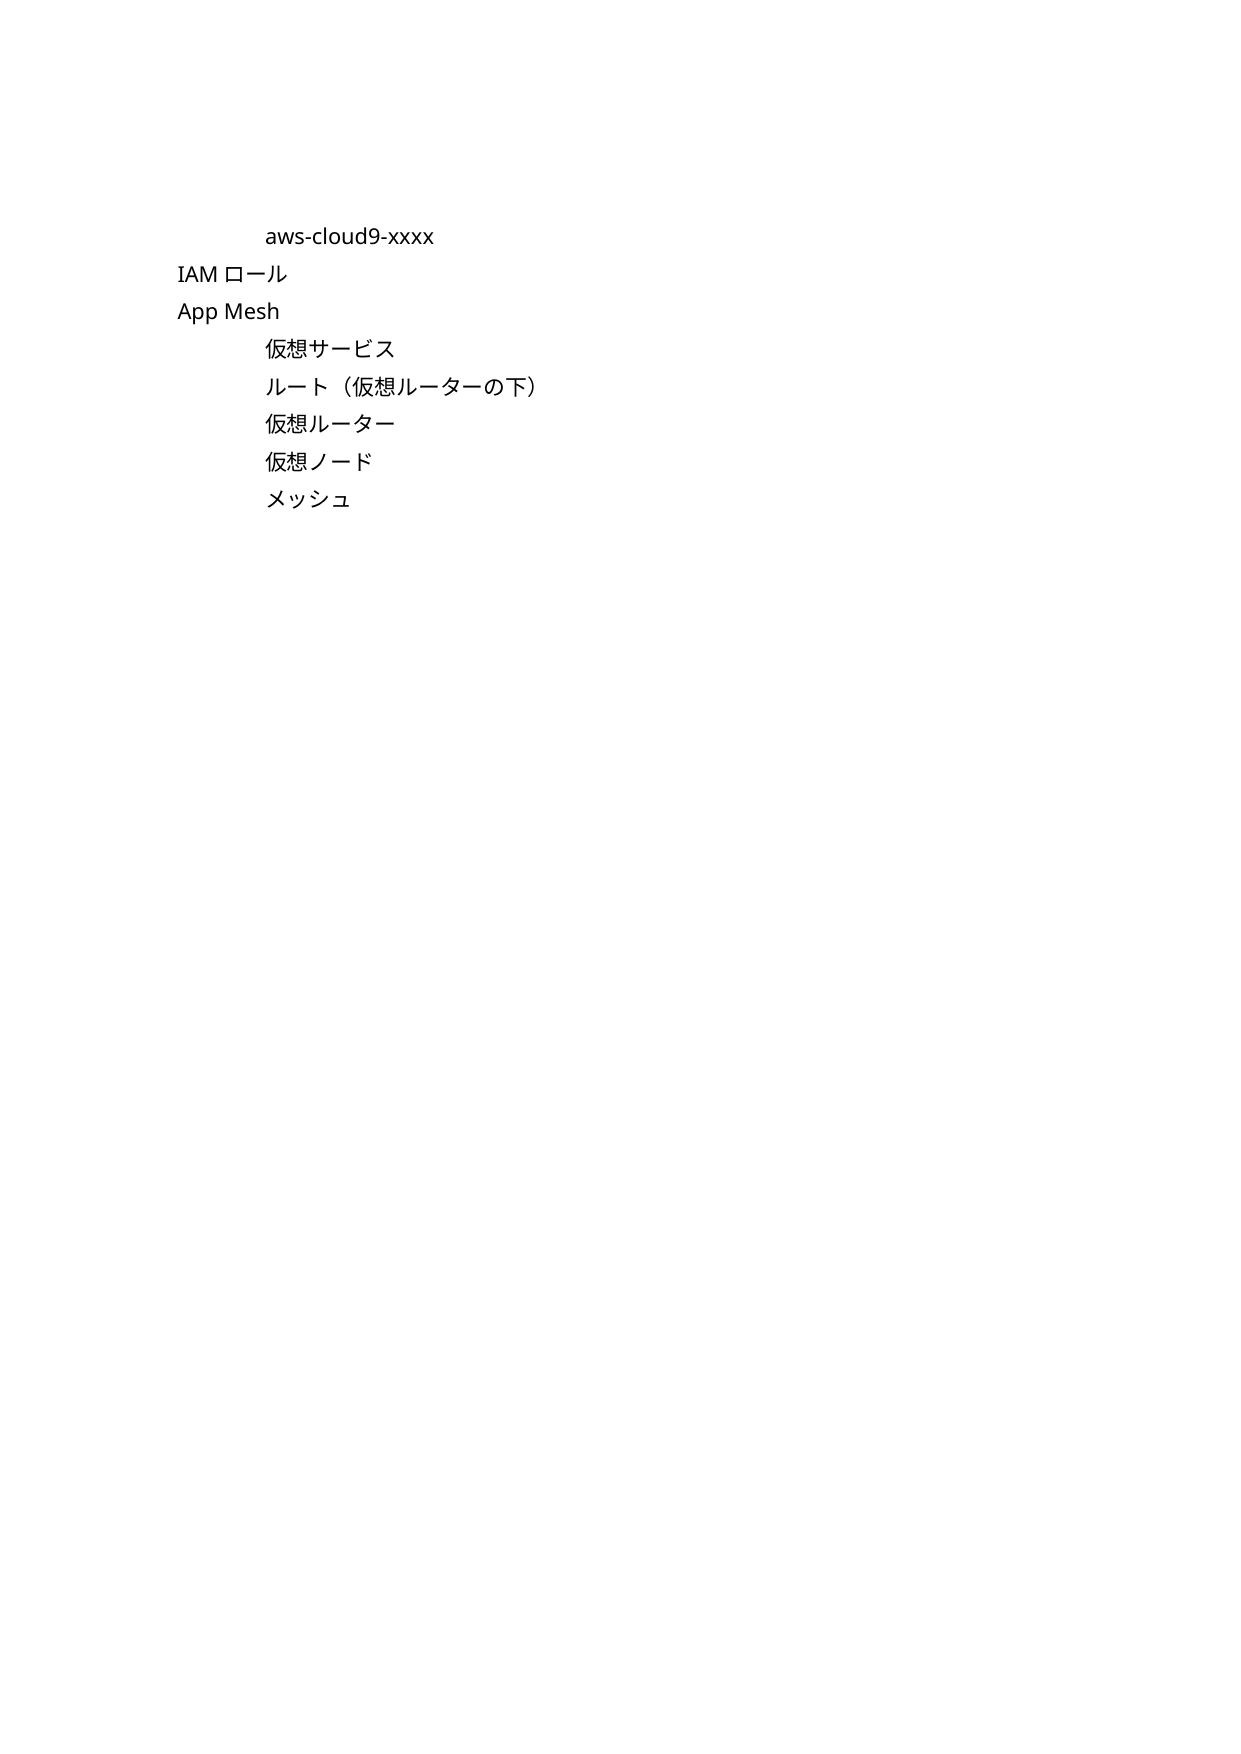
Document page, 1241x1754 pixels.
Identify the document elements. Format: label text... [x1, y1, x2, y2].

text aws-cloud9-xxxx [177, 217, 1063, 254]
text 仮想ノード [177, 442, 1063, 479]
text 仮想ルーター [177, 404, 1063, 442]
text メッシュ [177, 479, 1063, 517]
text IAMロール [177, 254, 1063, 292]
text ルート（仮想ルーターの下） [177, 367, 1063, 404]
text 仮想サービス [177, 329, 1063, 367]
text App Mesh [177, 292, 1063, 329]
